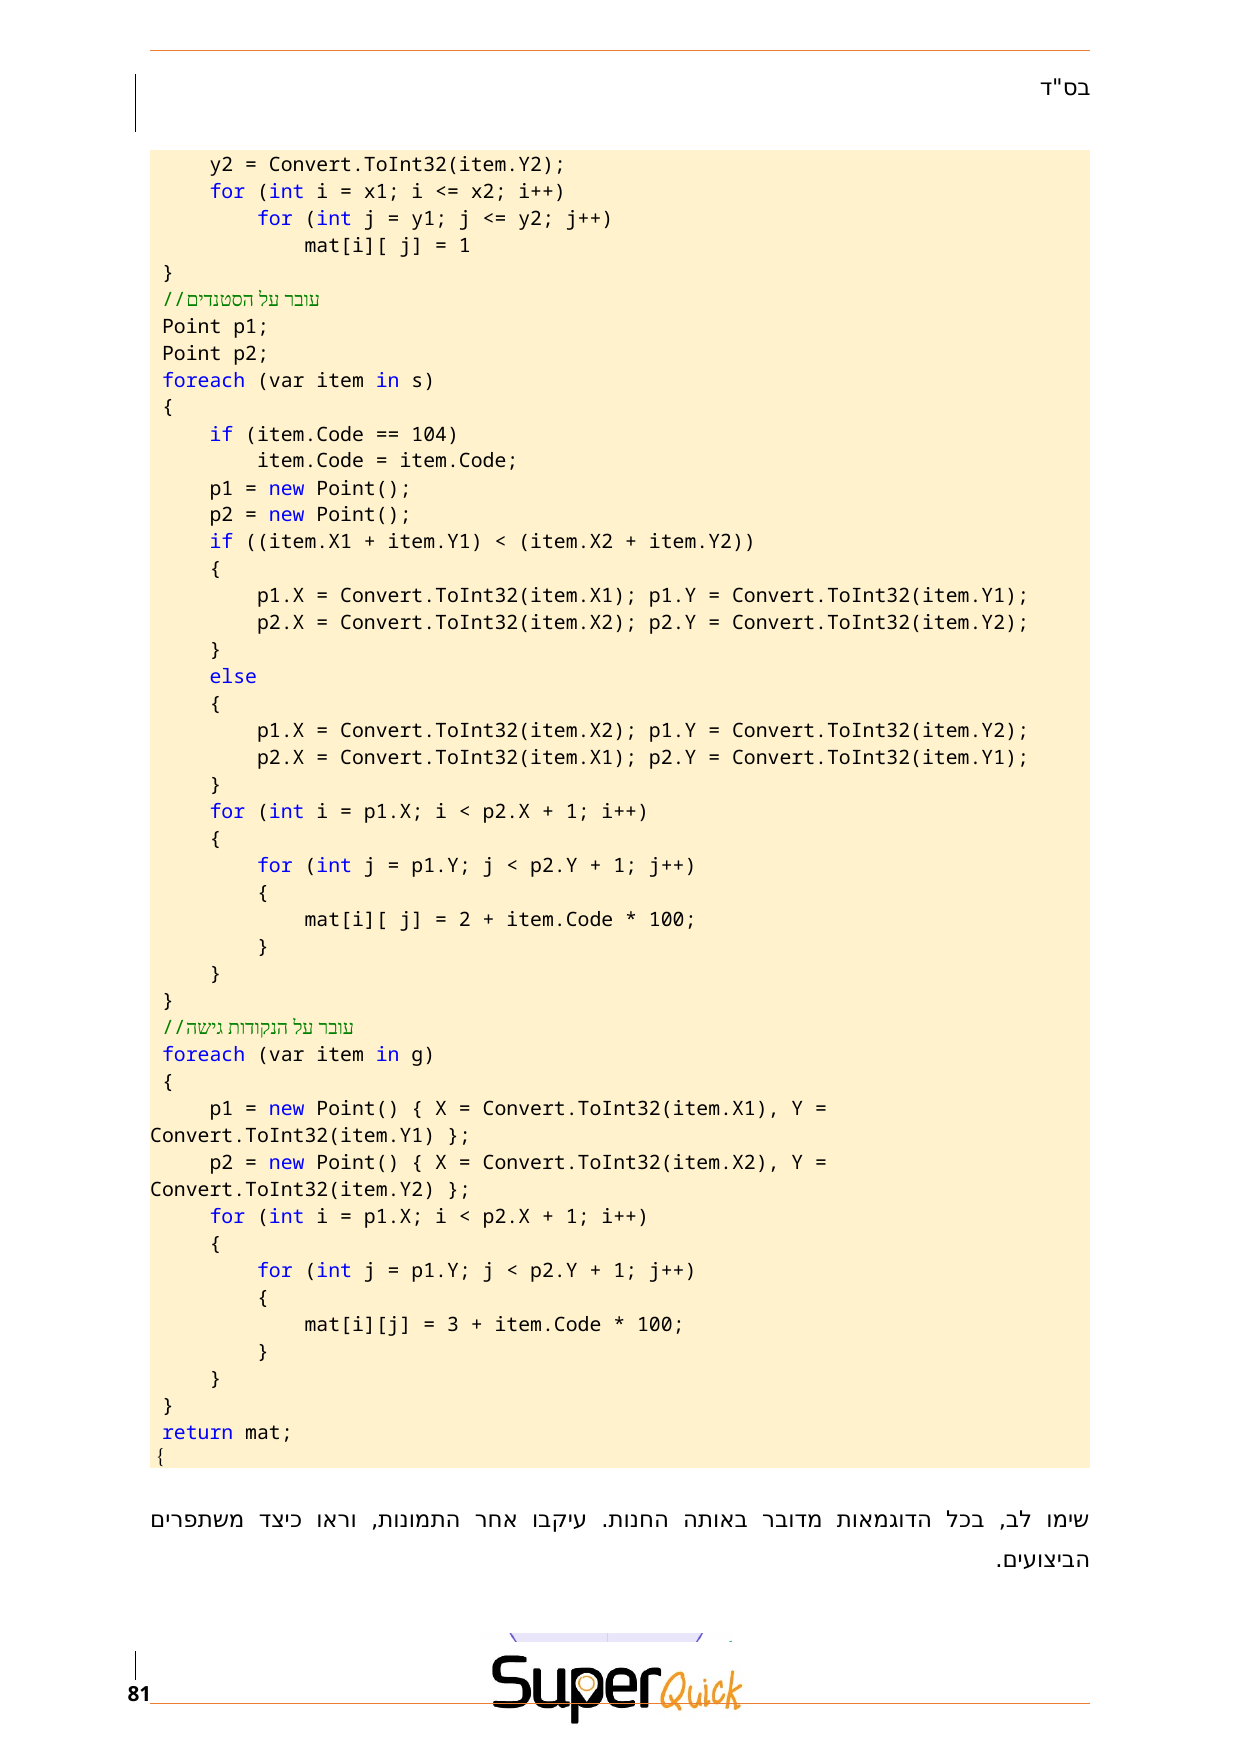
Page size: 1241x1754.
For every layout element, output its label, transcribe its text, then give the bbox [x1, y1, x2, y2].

text //עובר על הסטנדים [150, 285, 1090, 312]
text p2.X = Convert.ToInt32(item.X1); p2.Y = Convert.ToInt32(item.Y1); [150, 743, 1090, 771]
text } [150, 258, 1090, 285]
picture [480, 1704, 761, 1732]
picture [480, 1633, 761, 1703]
text foreach (var item in s) [150, 366, 1090, 393]
text y2 = Convert.ToInt32(item.Y2); [150, 150, 1090, 177]
text return mat; [150, 1418, 1090, 1445]
text } [150, 636, 1090, 663]
text { [150, 555, 1090, 582]
text { [150, 824, 1090, 851]
text שימו לב, בכל הדוגמאות מדובר באותה החנות. עיקבו אחר התמונות, וראו כיצד משתפרים הביצועים. [150, 1506, 1090, 1573]
text for (int i = p1.X; i < p2.X + 1; i++) [150, 1202, 1090, 1229]
text Point p1; [150, 312, 1090, 339]
text } [150, 959, 1090, 986]
text } [150, 1337, 1090, 1364]
text p1 = new Point() { X = Convert.ToInt32(item.X1), Y = Convert.ToInt32(item.Y1) }; [150, 1094, 1090, 1148]
text { [150, 878, 1090, 905]
text mat[i][ j] = 2 + item.Code * 100; [150, 905, 1090, 932]
text for (int j = p1.Y; j < p2.Y + 1; j++) [150, 1256, 1090, 1283]
text { [150, 689, 1090, 717]
text p2.X = Convert.ToInt32(item.X2); p2.Y = Convert.ToInt32(item.Y2); [150, 609, 1090, 636]
text { [150, 1229, 1090, 1256]
text //עובר על הנקודות גישה [150, 1013, 1090, 1040]
text Point p2; [150, 339, 1090, 366]
text { [150, 1067, 1090, 1094]
text mat[i][ j] = 1 [150, 231, 1090, 258]
text foreach (var item in g) [150, 1040, 1090, 1067]
text p1.X = Convert.ToInt32(item.X1); p1.Y = Convert.ToInt32(item.Y1); [150, 582, 1090, 609]
text else [150, 663, 1090, 689]
text } [150, 1445, 1090, 1468]
text } [150, 1364, 1090, 1391]
text p1.X = Convert.ToInt32(item.X2); p1.Y = Convert.ToInt32(item.Y2); [150, 717, 1090, 743]
text for (int j = y1; j <= y2; j++) [150, 204, 1090, 231]
text p2 = new Point(); [150, 501, 1090, 528]
text } [150, 1391, 1090, 1418]
text for (int j = p1.Y; j < p2.Y + 1; j++) [150, 851, 1090, 878]
text if ((item.X1 + item.Y1) < (item.X2 + item.Y2)) [150, 528, 1090, 555]
text item.Code = item.Code; [150, 447, 1090, 474]
text for (int i = x1; i <= x2; i++) [150, 177, 1090, 204]
text if (item.Code == 104) [150, 420, 1090, 447]
text { [150, 393, 1090, 420]
text mat[i][j] = 3 + item.Code * 100; [150, 1310, 1090, 1337]
text } [150, 771, 1090, 797]
text p1 = new Point(); [150, 474, 1090, 501]
text } [150, 986, 1090, 1013]
text } [150, 932, 1090, 959]
text { [150, 1283, 1090, 1310]
text p2 = new Point() { X = Convert.ToInt32(item.X2), Y = Convert.ToInt32(item.Y2) }; [150, 1148, 1090, 1202]
text for (int i = p1.X; i < p2.X + 1; i++) [150, 797, 1090, 824]
